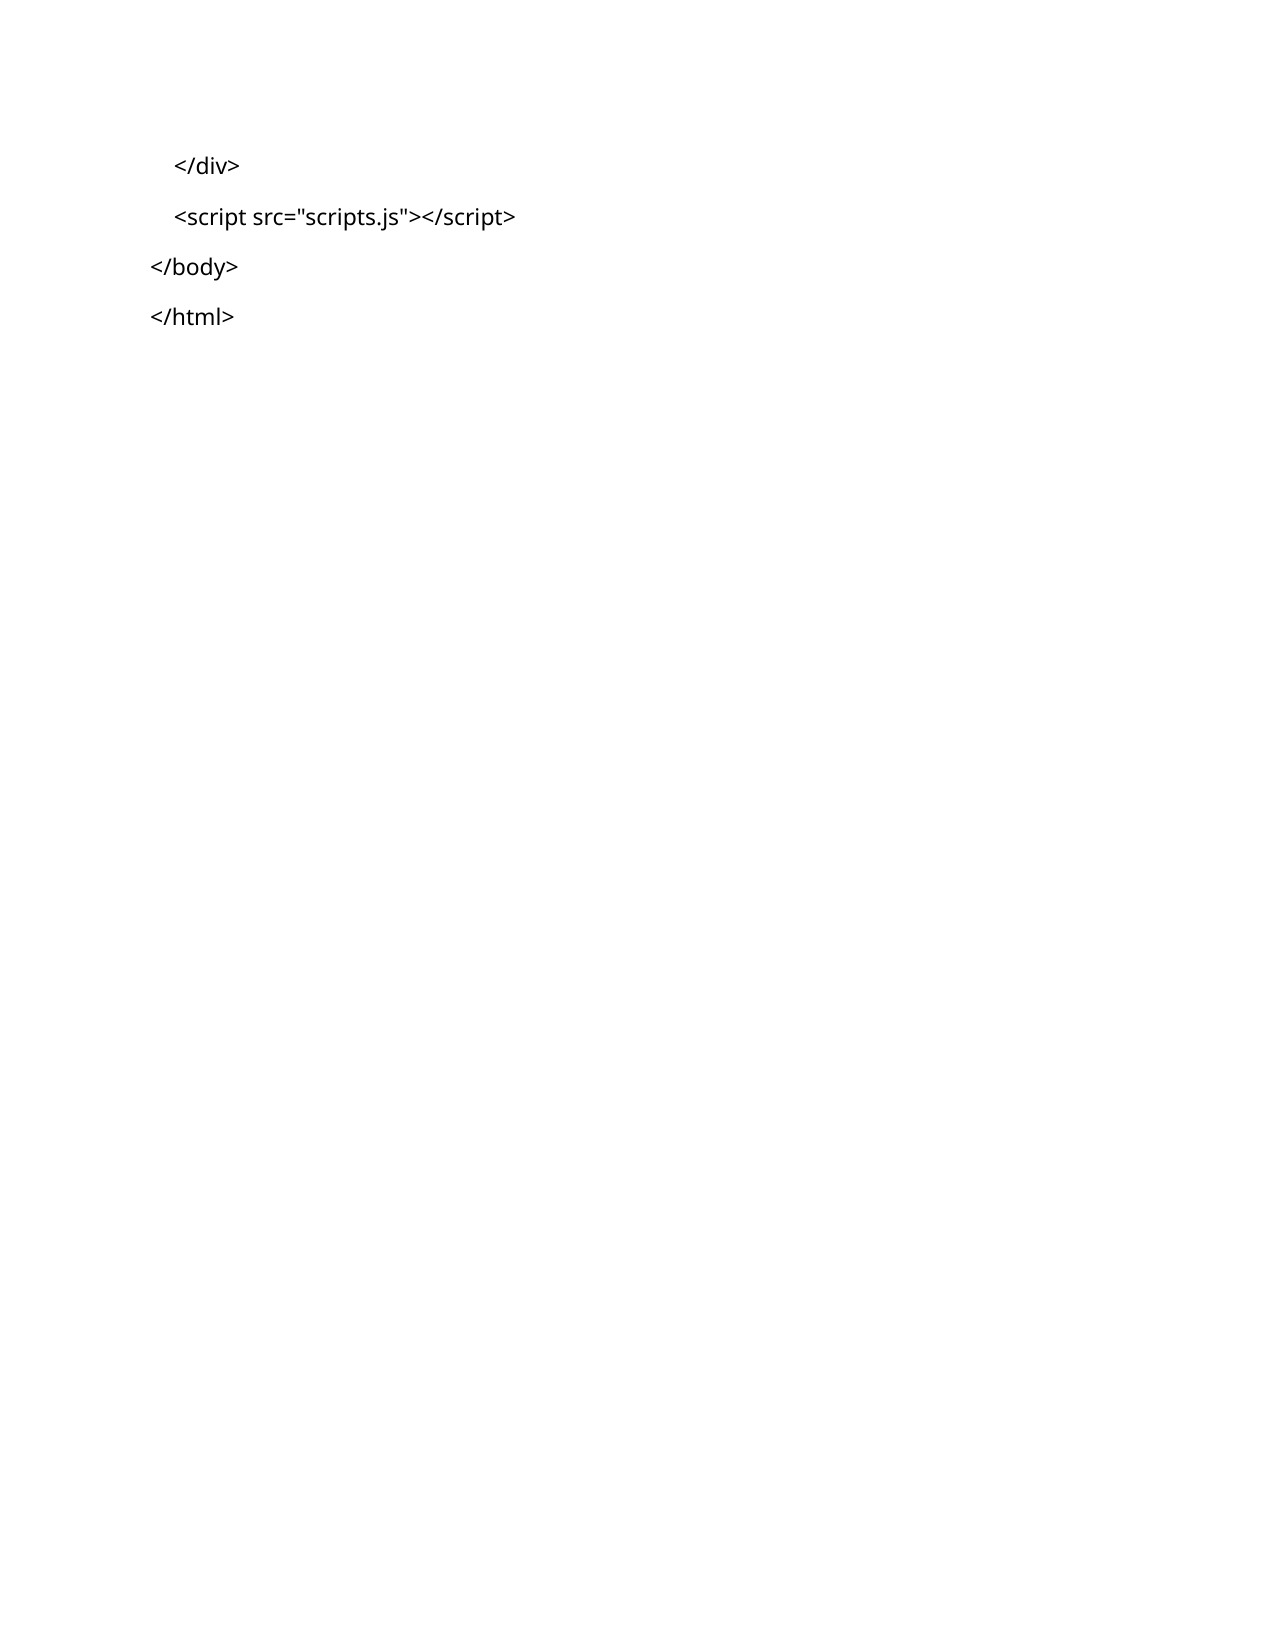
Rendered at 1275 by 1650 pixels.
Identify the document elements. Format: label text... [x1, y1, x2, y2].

text <script src="scripts.js"></script> [150, 200, 1125, 232]
text </div> [150, 150, 1125, 181]
text </html> [150, 301, 1125, 332]
text </body> [150, 251, 1125, 282]
